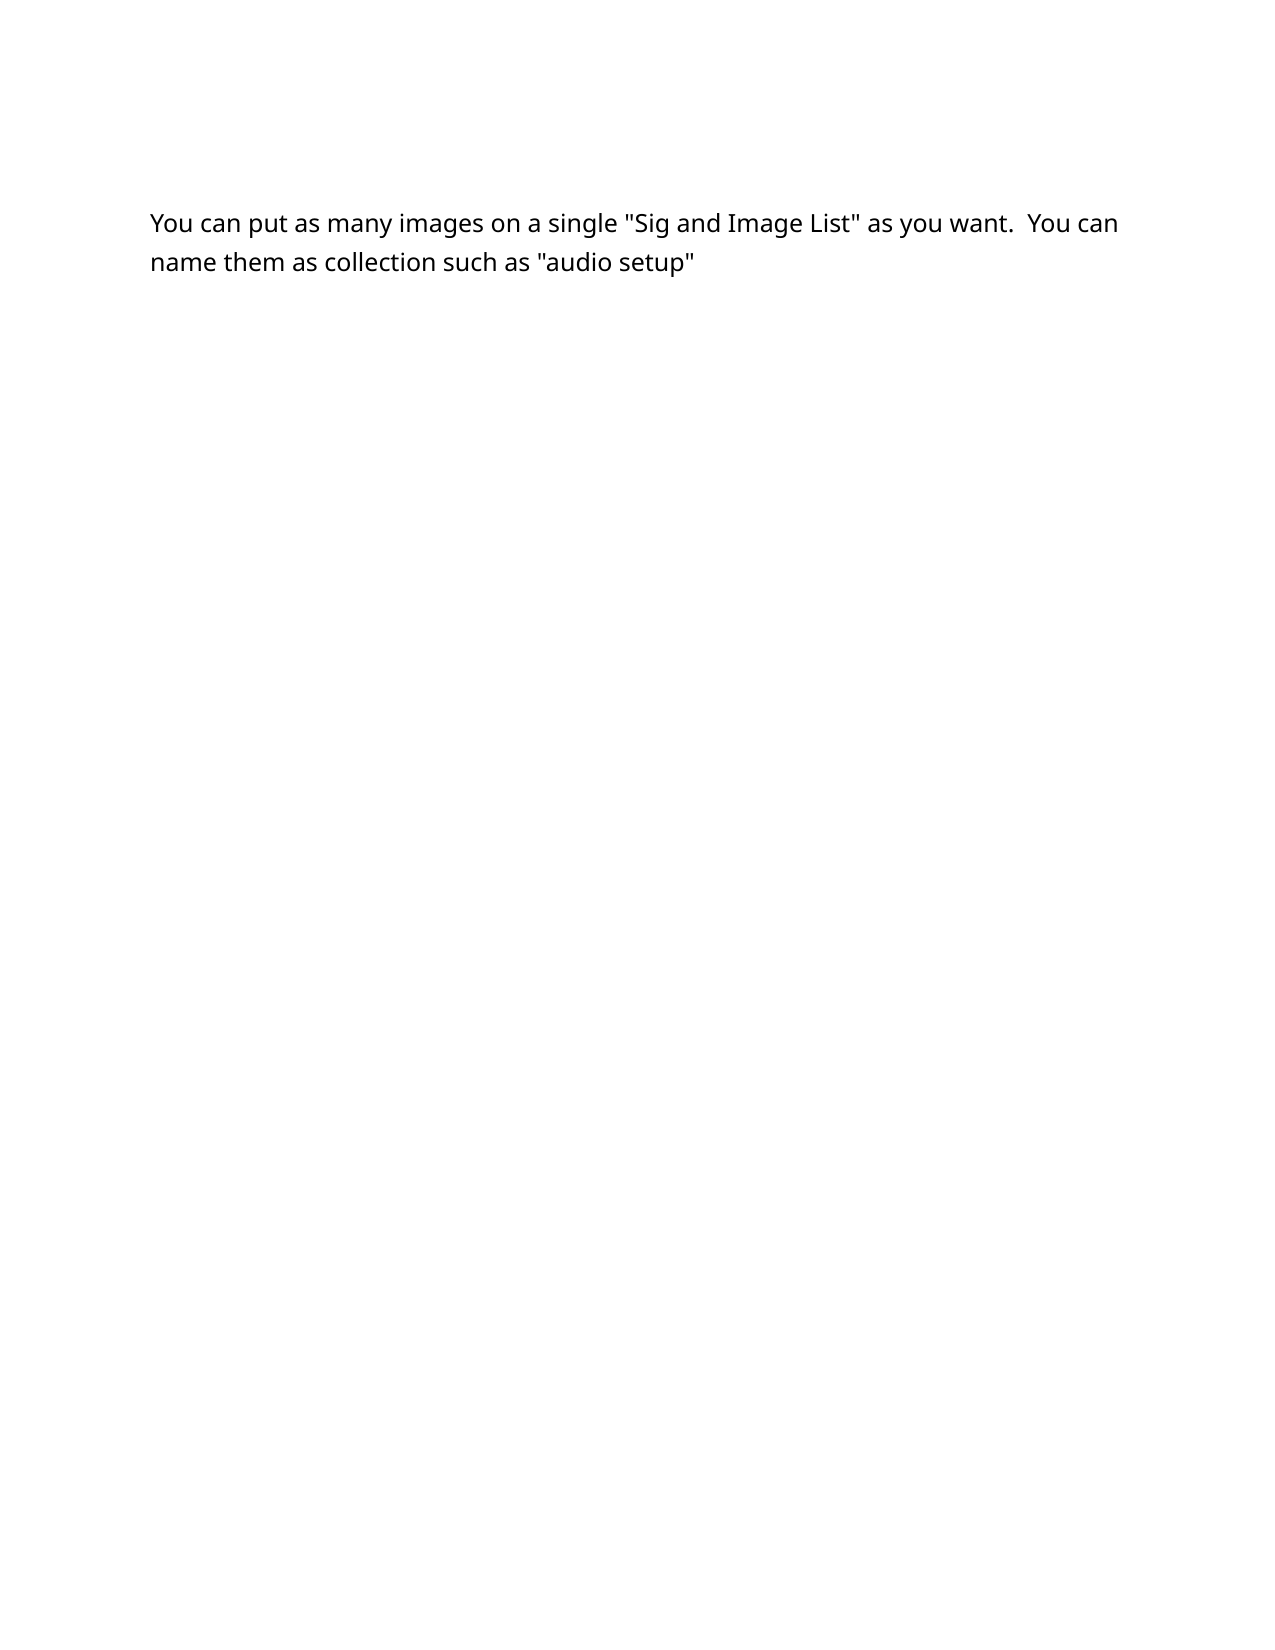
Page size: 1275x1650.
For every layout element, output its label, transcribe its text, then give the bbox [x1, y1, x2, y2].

text You can put as many images on a single "Sig and Image List" as you want. You can name them as collection such as "audio setup" [150, 206, 1125, 279]
